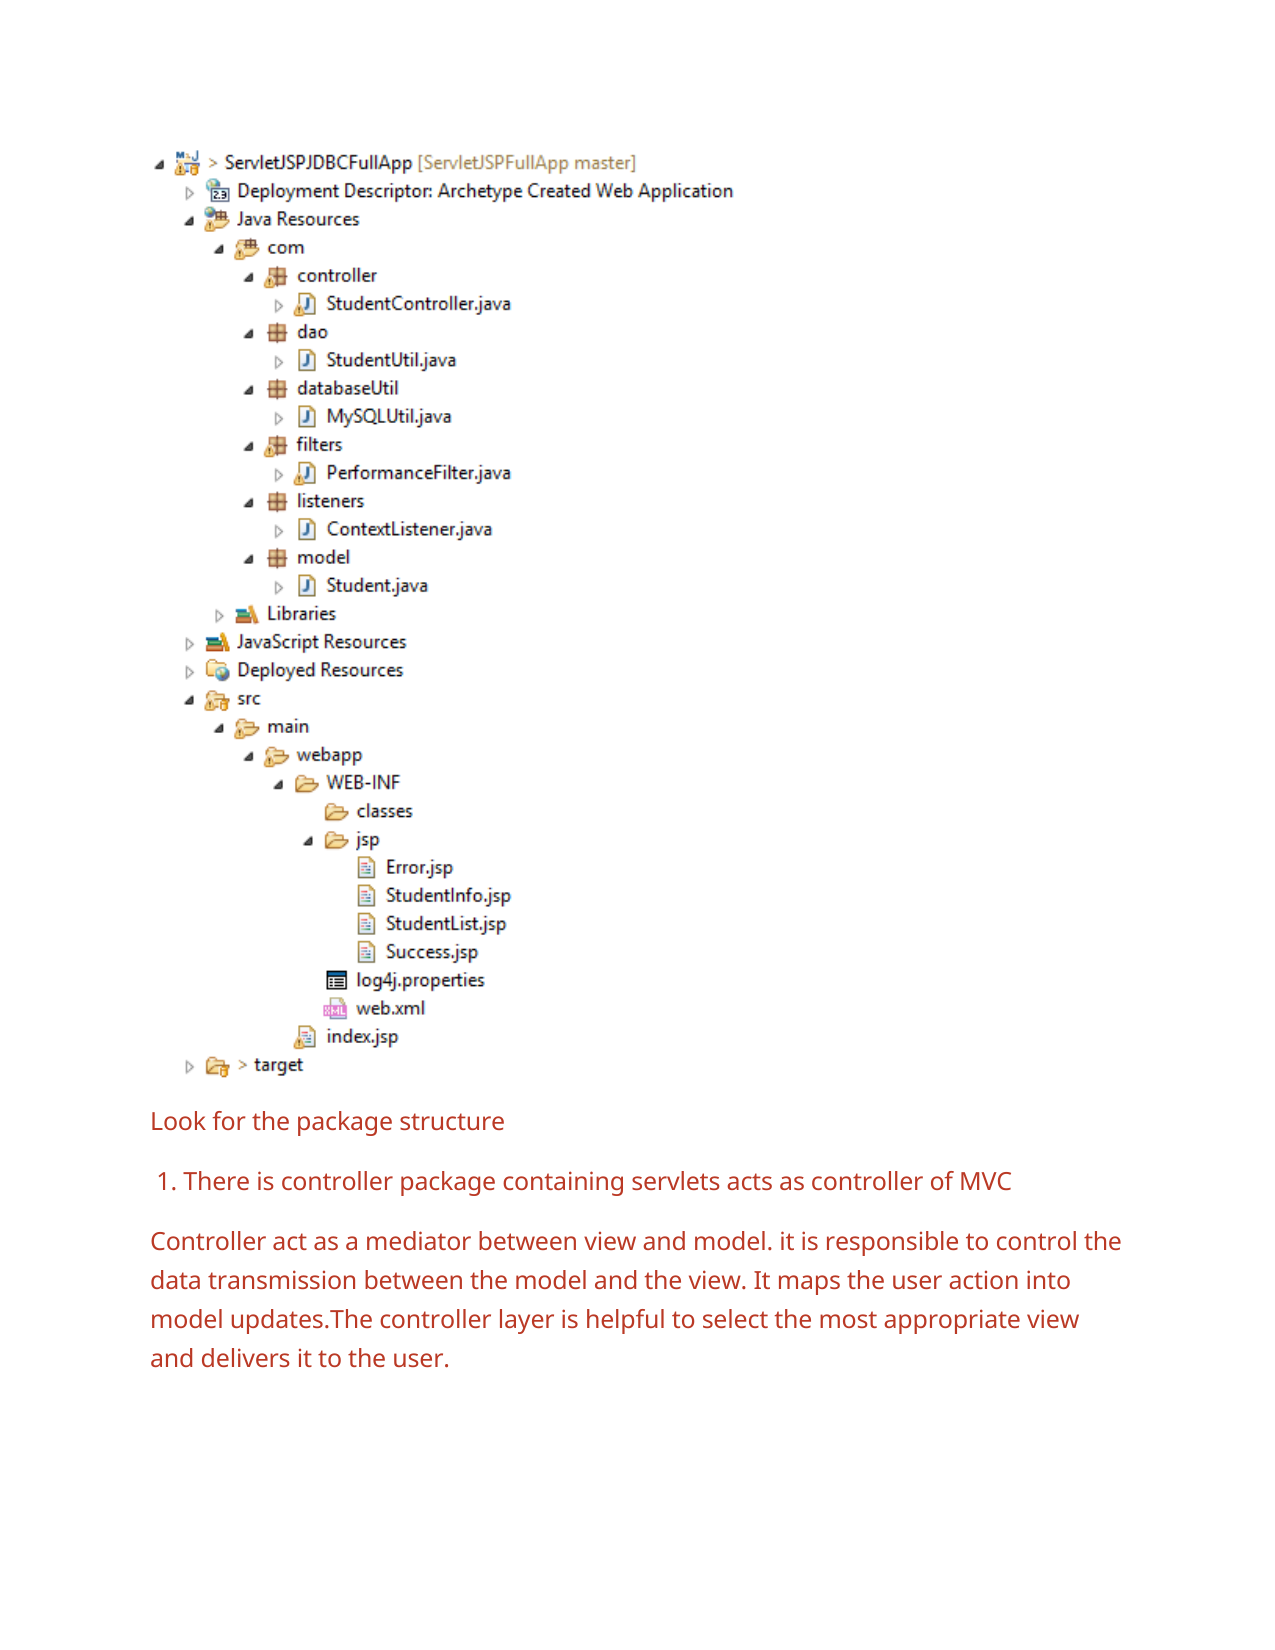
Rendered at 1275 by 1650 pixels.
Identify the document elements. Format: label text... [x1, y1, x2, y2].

picture [150, 150, 739, 1079]
text Look for the package structure [150, 1103, 1125, 1137]
text Controller act as a mediator between view and model. it is responsible to control the data transmission between the model and the view. It maps the user action into model updates.The controller layer is helpful to select the most appropriate view and delivers it to the user. [150, 1223, 1125, 1375]
text 1. There is controller package containing servlets acts as controller of MVC [150, 1163, 1125, 1197]
